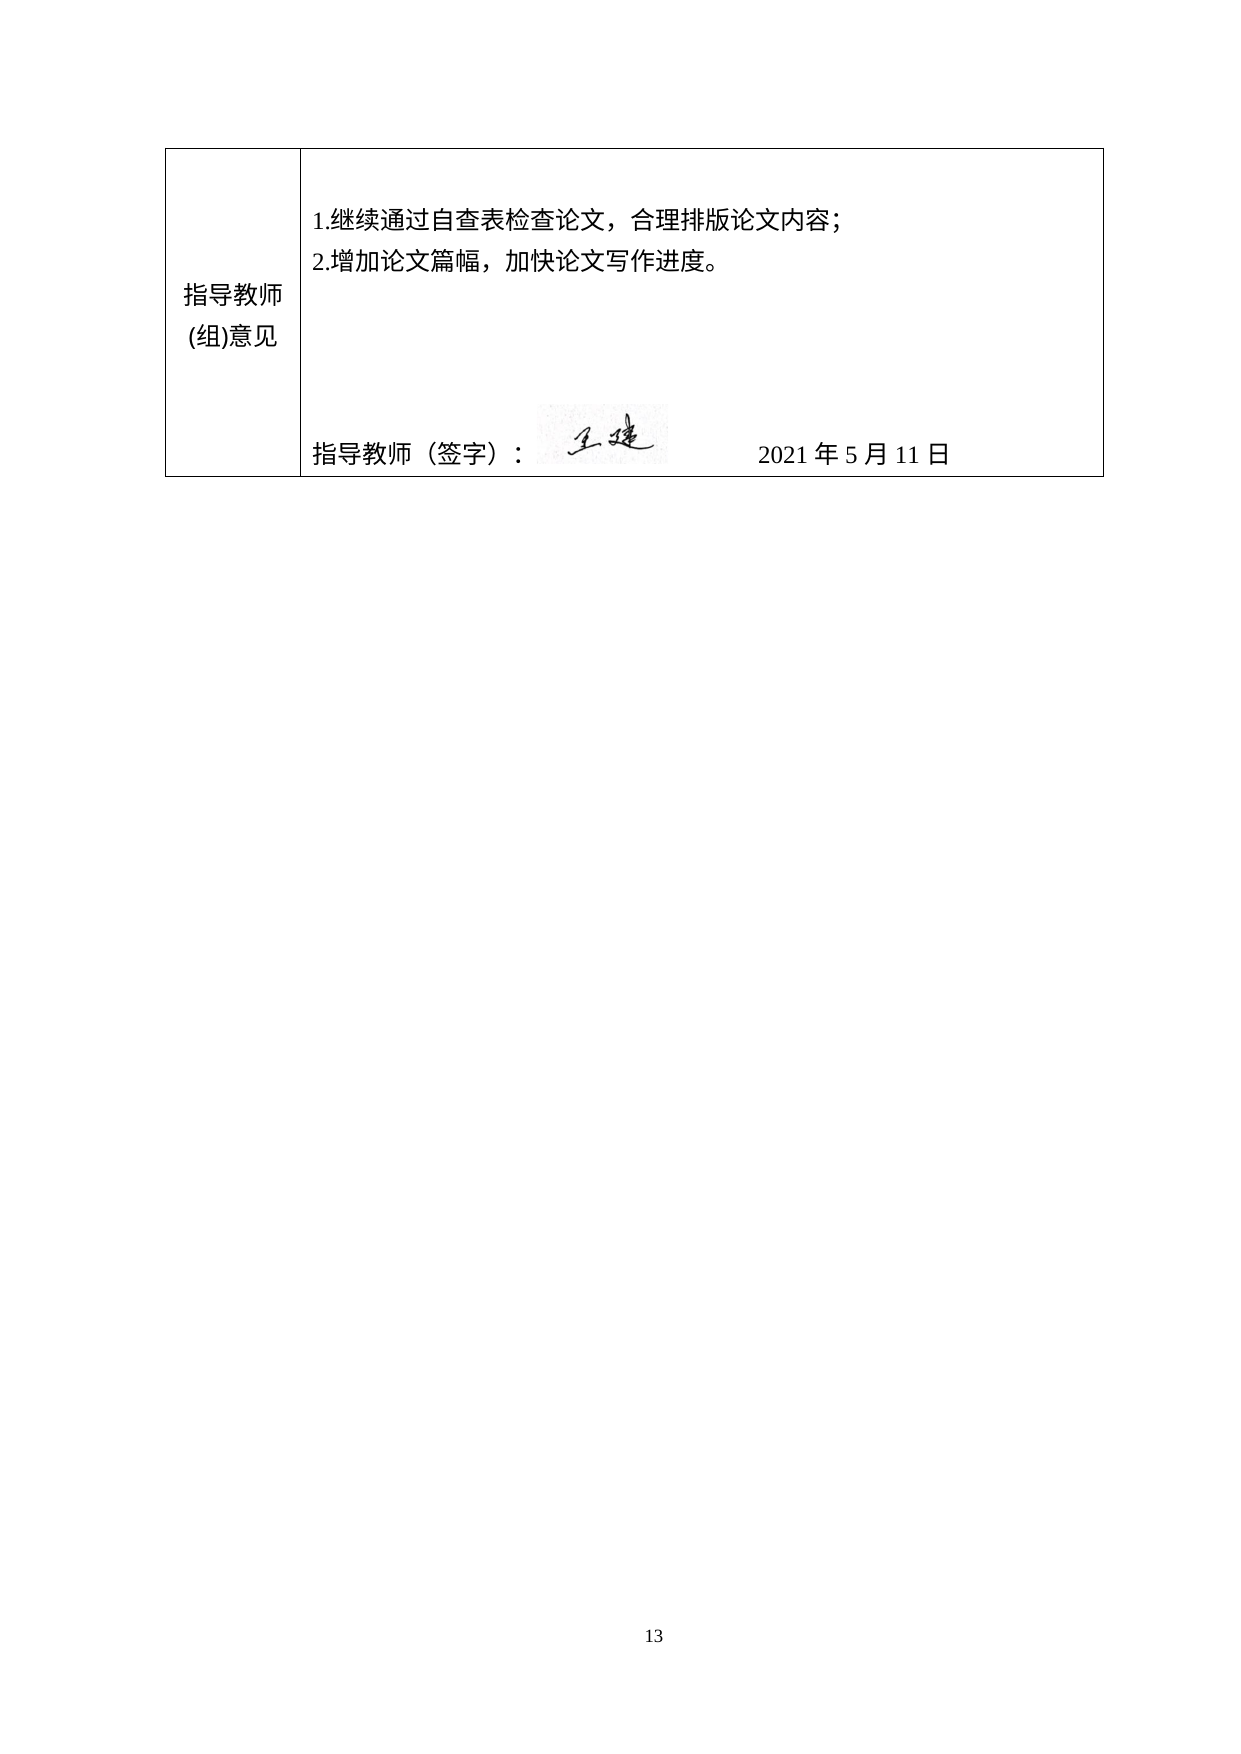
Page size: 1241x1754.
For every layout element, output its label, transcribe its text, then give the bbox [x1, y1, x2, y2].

picture [536, 404, 669, 464]
table_cell 1.继续通过自查表检查论文，合理排版论文内容； 2.增加论文篇幅，加快论文写作进度。 指导教师（签字）： 2021 年 5 月 11 日 [301, 149, 1103, 476]
table_cell 指导教师(组)意见 [166, 149, 300, 476]
